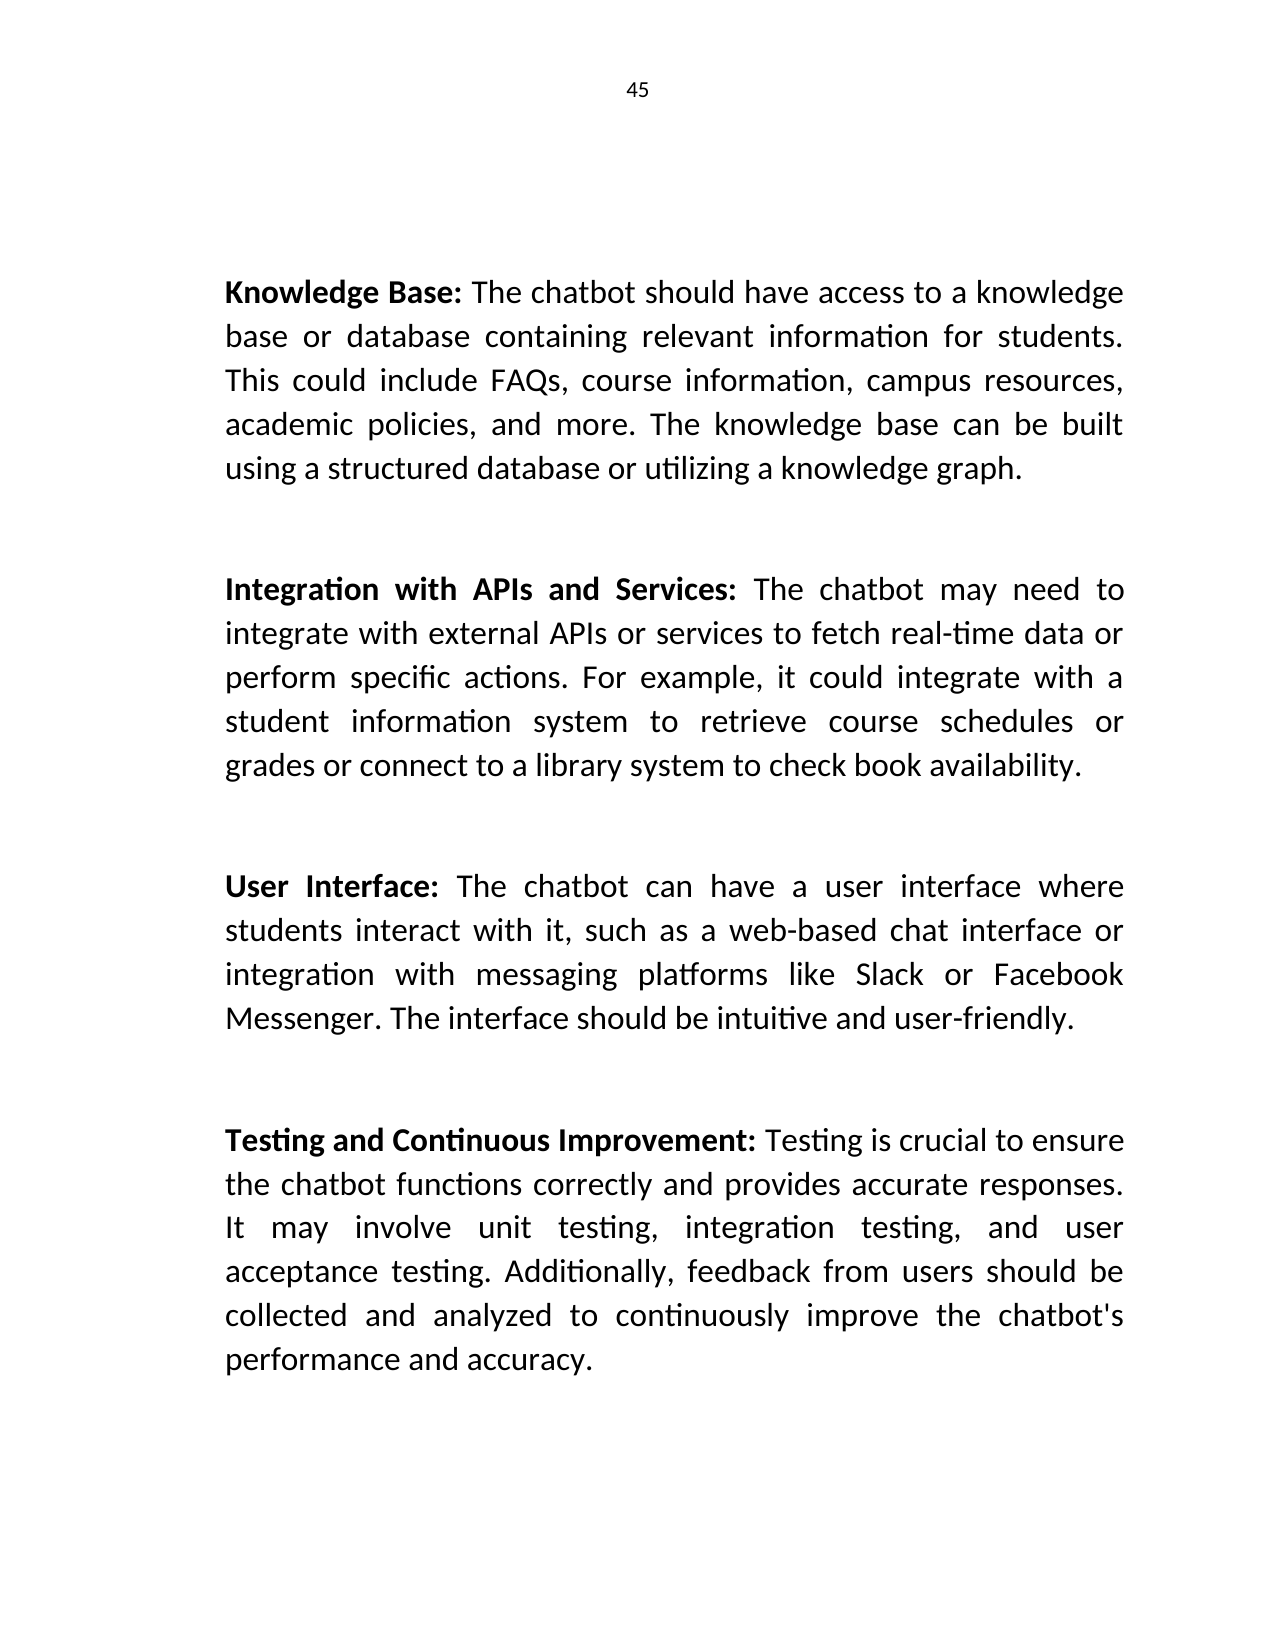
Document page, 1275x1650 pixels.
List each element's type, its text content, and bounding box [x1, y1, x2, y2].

text Testing and Continuous Improvement: Testing is crucial to ensure the chatbot functions correctly and provides accurate responses. It may involve unit testing, integration testing, and user acceptance testing. Additionally, feedback from users should be collected and analyzed to continuously improve the chatbot's performance and accuracy. [225, 1118, 1125, 1379]
text Knowledge Base: The chatbot should have access to a knowledge base or database containing relevant information for students. This could include FAQs, course information, campus resources, academic policies, and more. The knowledge base can be built using a structured database or utilizing a knowledge graph. [225, 271, 1125, 488]
text Integration with APIs and Services: The chatbot may need to integrate with external APIs or services to fetch real-time data or perform specific actions. For example, it could integrate with a student information system to retrieve course schedules or grades or connect to a library system to check book availability. [225, 568, 1125, 785]
text User Interface: The chatbot can have a user interface where students interact with it, such as a web-based chat interface or integration with messaging platforms like Slack or Facebook Messenger. The interface should be intuitive and user-friendly. [225, 865, 1125, 1038]
